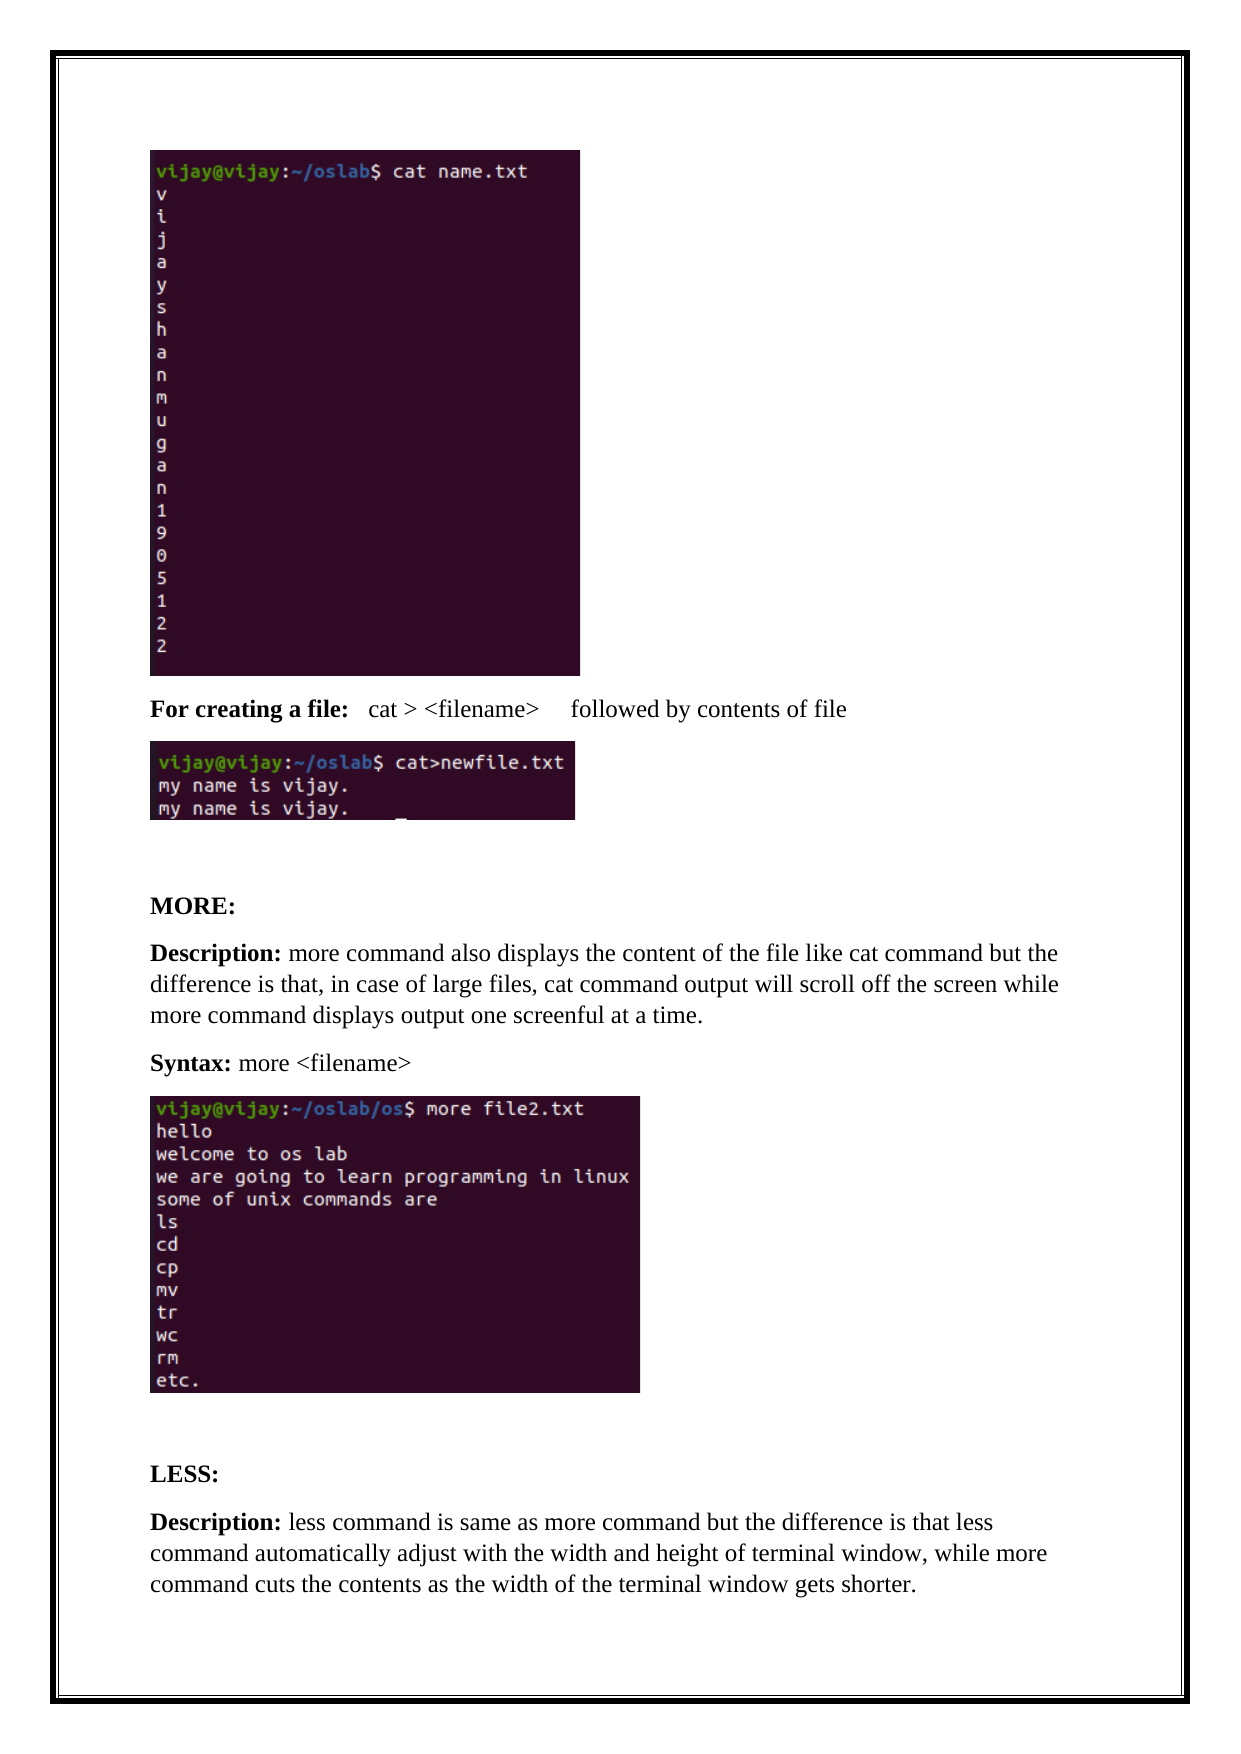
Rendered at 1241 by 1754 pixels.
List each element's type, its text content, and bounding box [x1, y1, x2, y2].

picture [150, 150, 580, 676]
text LESS: [150, 1459, 1090, 1488]
picture [150, 1096, 640, 1393]
picture [150, 741, 575, 820]
text Description: less command is same as more command but the difference is that less command automatically adjust with the width and height of terminal window, while more command cuts the contents as the width of the terminal window gets shorter. [150, 1507, 1090, 1597]
text Syntax: more <filename> [150, 1048, 1090, 1077]
text Description: more command also displays the content of the file like cat command but the difference is that, in case of large files, cat command output will scroll off the screen while more command displays output one screenful at a time. [150, 938, 1090, 1029]
text For creating a file: cat > <filename> followed by contents of file [150, 694, 1090, 723]
text MORE: [150, 891, 1090, 919]
